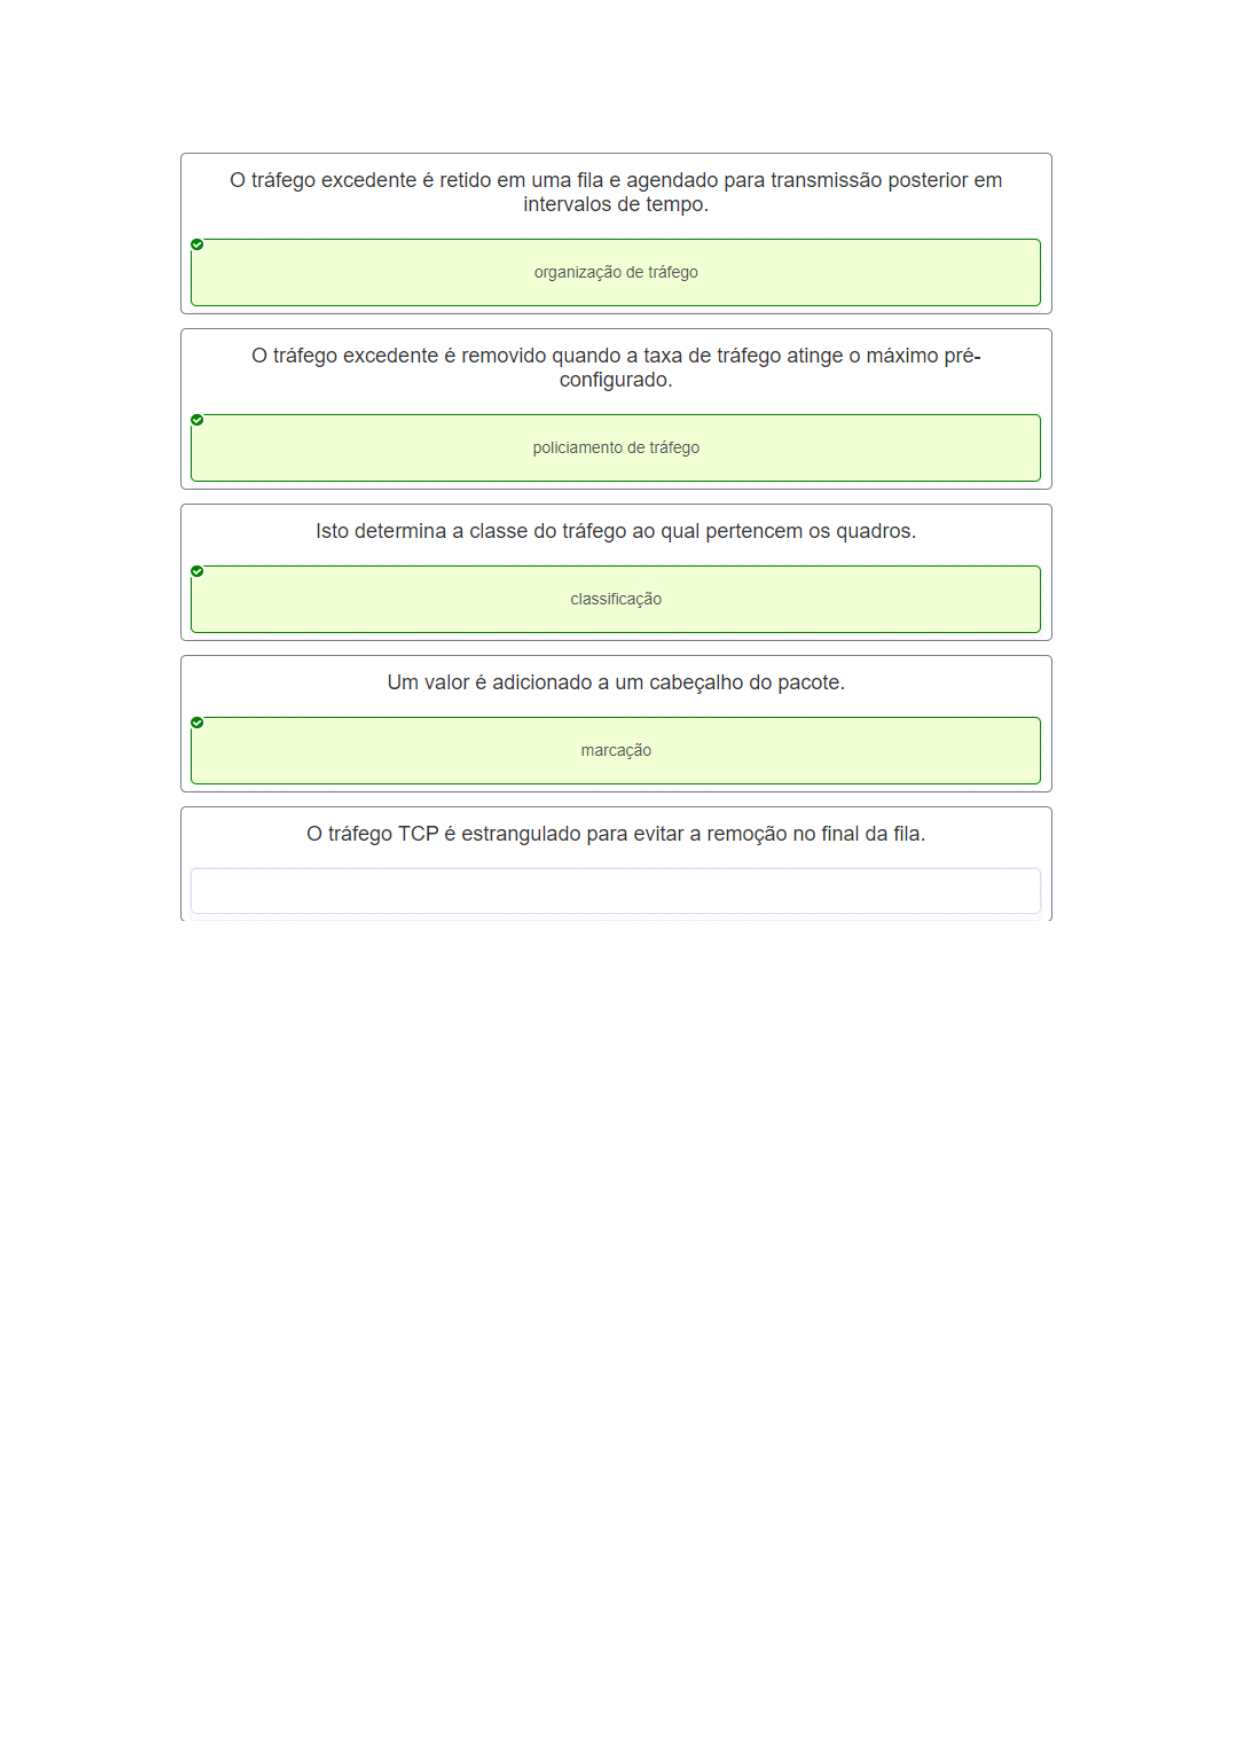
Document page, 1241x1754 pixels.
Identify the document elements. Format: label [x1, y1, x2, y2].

picture [177, 147, 1063, 921]
